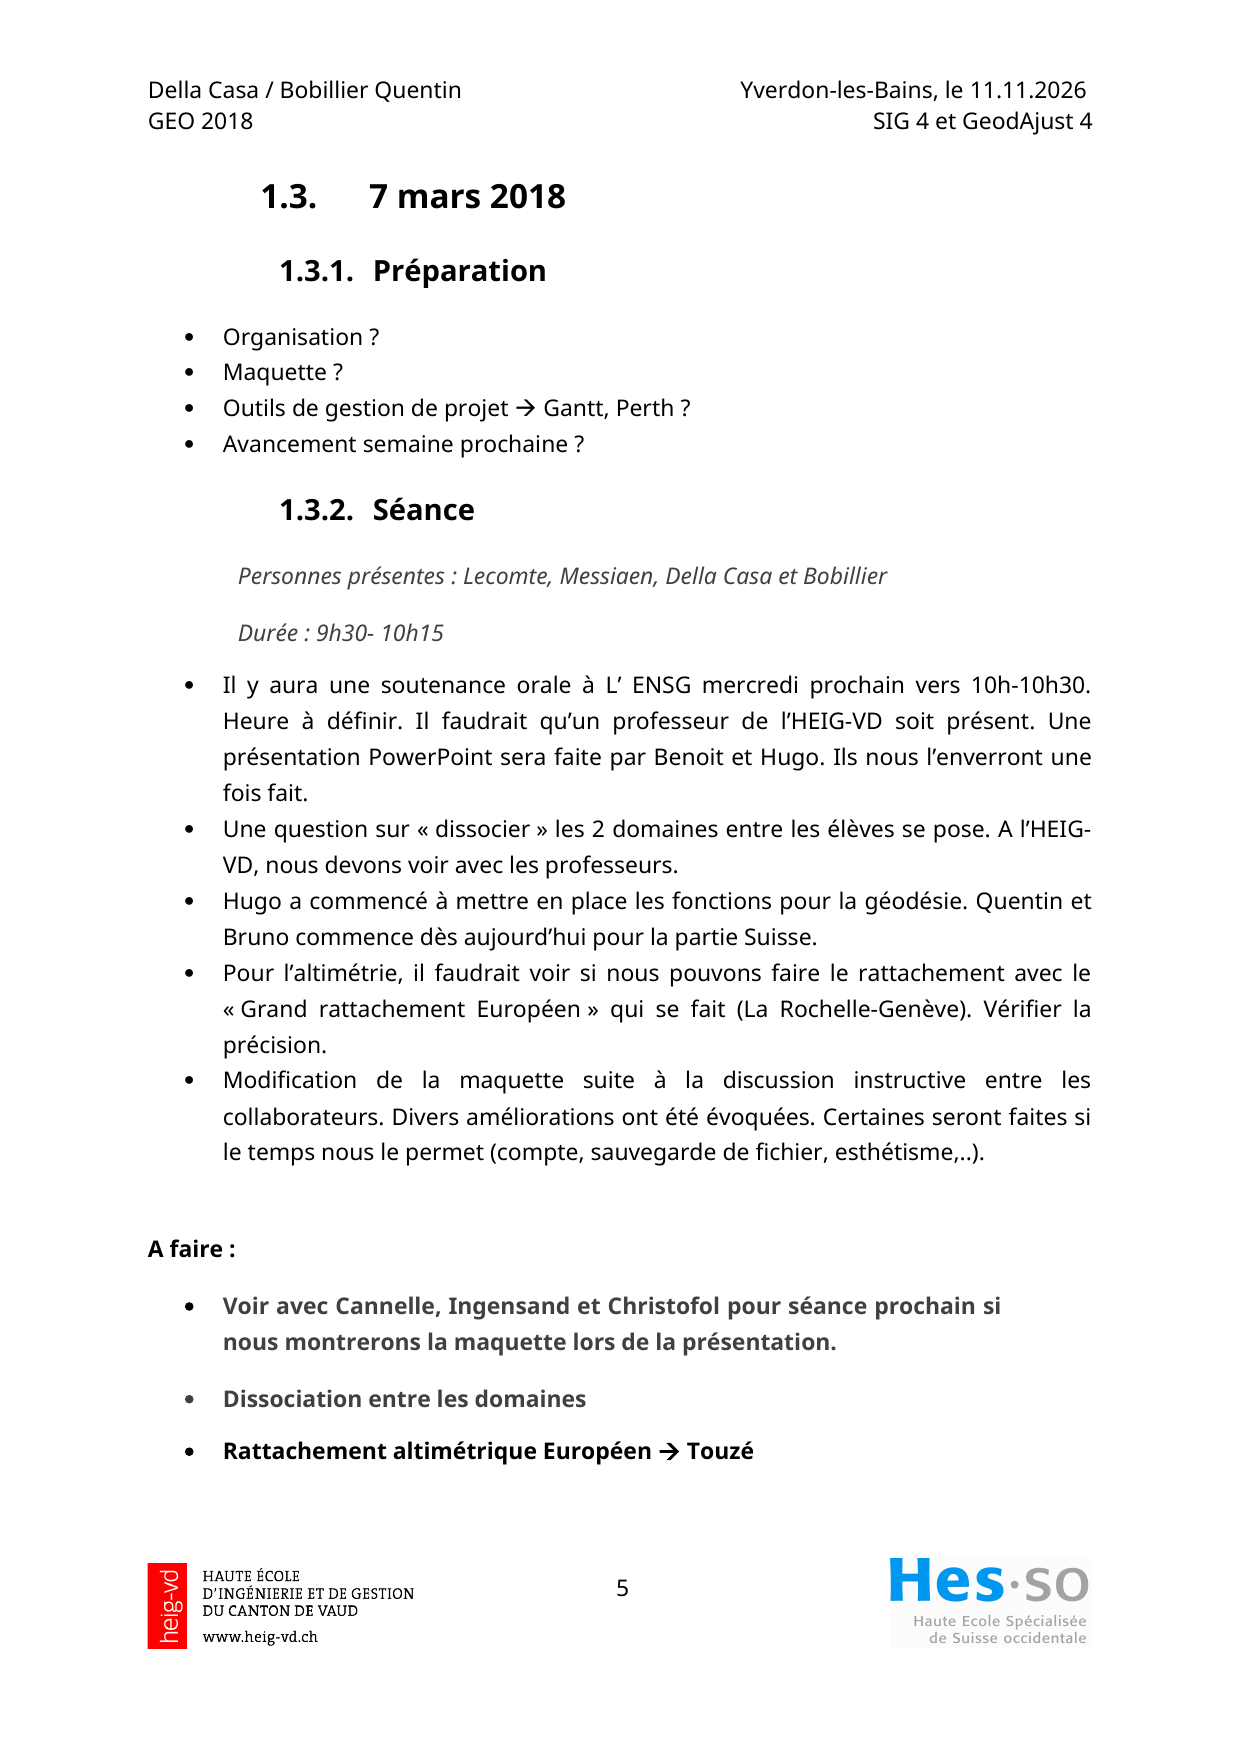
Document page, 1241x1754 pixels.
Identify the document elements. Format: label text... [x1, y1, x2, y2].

list Pour l’altimétrie, il faudrait voir si nous pouvons faire le rattachement avec le « Grand rattachement Européen » qui se fait (La Rochelle-Genève). Vérifier la précision. [185, 957, 1093, 1060]
list Il y aura une soutenance orale à L’ ENSG mercredi prochain vers 10h-10h30. Heure à définir. Il faudrait qu’un professeur de l’HEIG-VD soit présent. Une présentation PowerPoint sera faite par Benoit et Hugo. Ils nous l’enverront une fois fait. [185, 669, 1093, 808]
text Personnes présentes : Lecomte, Messiaen, Della Casa et Bobillier [238, 560, 1003, 591]
list Hugo a commencé à mettre en place les fonctions pour la géodésie. Quentin et Bruno commence dès aujourd’hui pour la partie Suisse. [185, 885, 1093, 952]
list Séance [354, 489, 1093, 529]
list Préparation [354, 250, 1093, 289]
list Organisation ? [185, 320, 1093, 352]
list Voir avec Cannelle, Ingensand et Christofol pour séance prochain si nous montrerons la maquette lors de la présentation. [185, 1290, 1003, 1357]
list Maquette ? [185, 356, 1093, 388]
text Durée : 9h30- 10h15 [238, 617, 1003, 648]
list Une question sur « dissocier » les 2 domaines entre les élèves se pose. A l’HEIG-VD, nous devons voir avec les professeurs. [185, 813, 1093, 880]
picture [147, 1563, 414, 1649]
list Dissociation entre les domaines [185, 1383, 1003, 1414]
picture [890, 1558, 1093, 1649]
list Avancement semaine prochaine ? [185, 428, 1093, 459]
list Outils de gestion de projet Gantt, Perth ? [185, 392, 1093, 423]
text A faire : [148, 1233, 1093, 1264]
list 7 mars 2018 [260, 173, 1093, 218]
list Rattachement altimétrique Européen Touzé [185, 1435, 1093, 1467]
list Modification de la maquette suite à la discussion instructive entre les collaborateurs. Divers améliorations ont été évoquées. Certaines seront faites si le temps nous le permet (compte, sauvegarde de fichier, esthétisme,..). [185, 1064, 1093, 1168]
